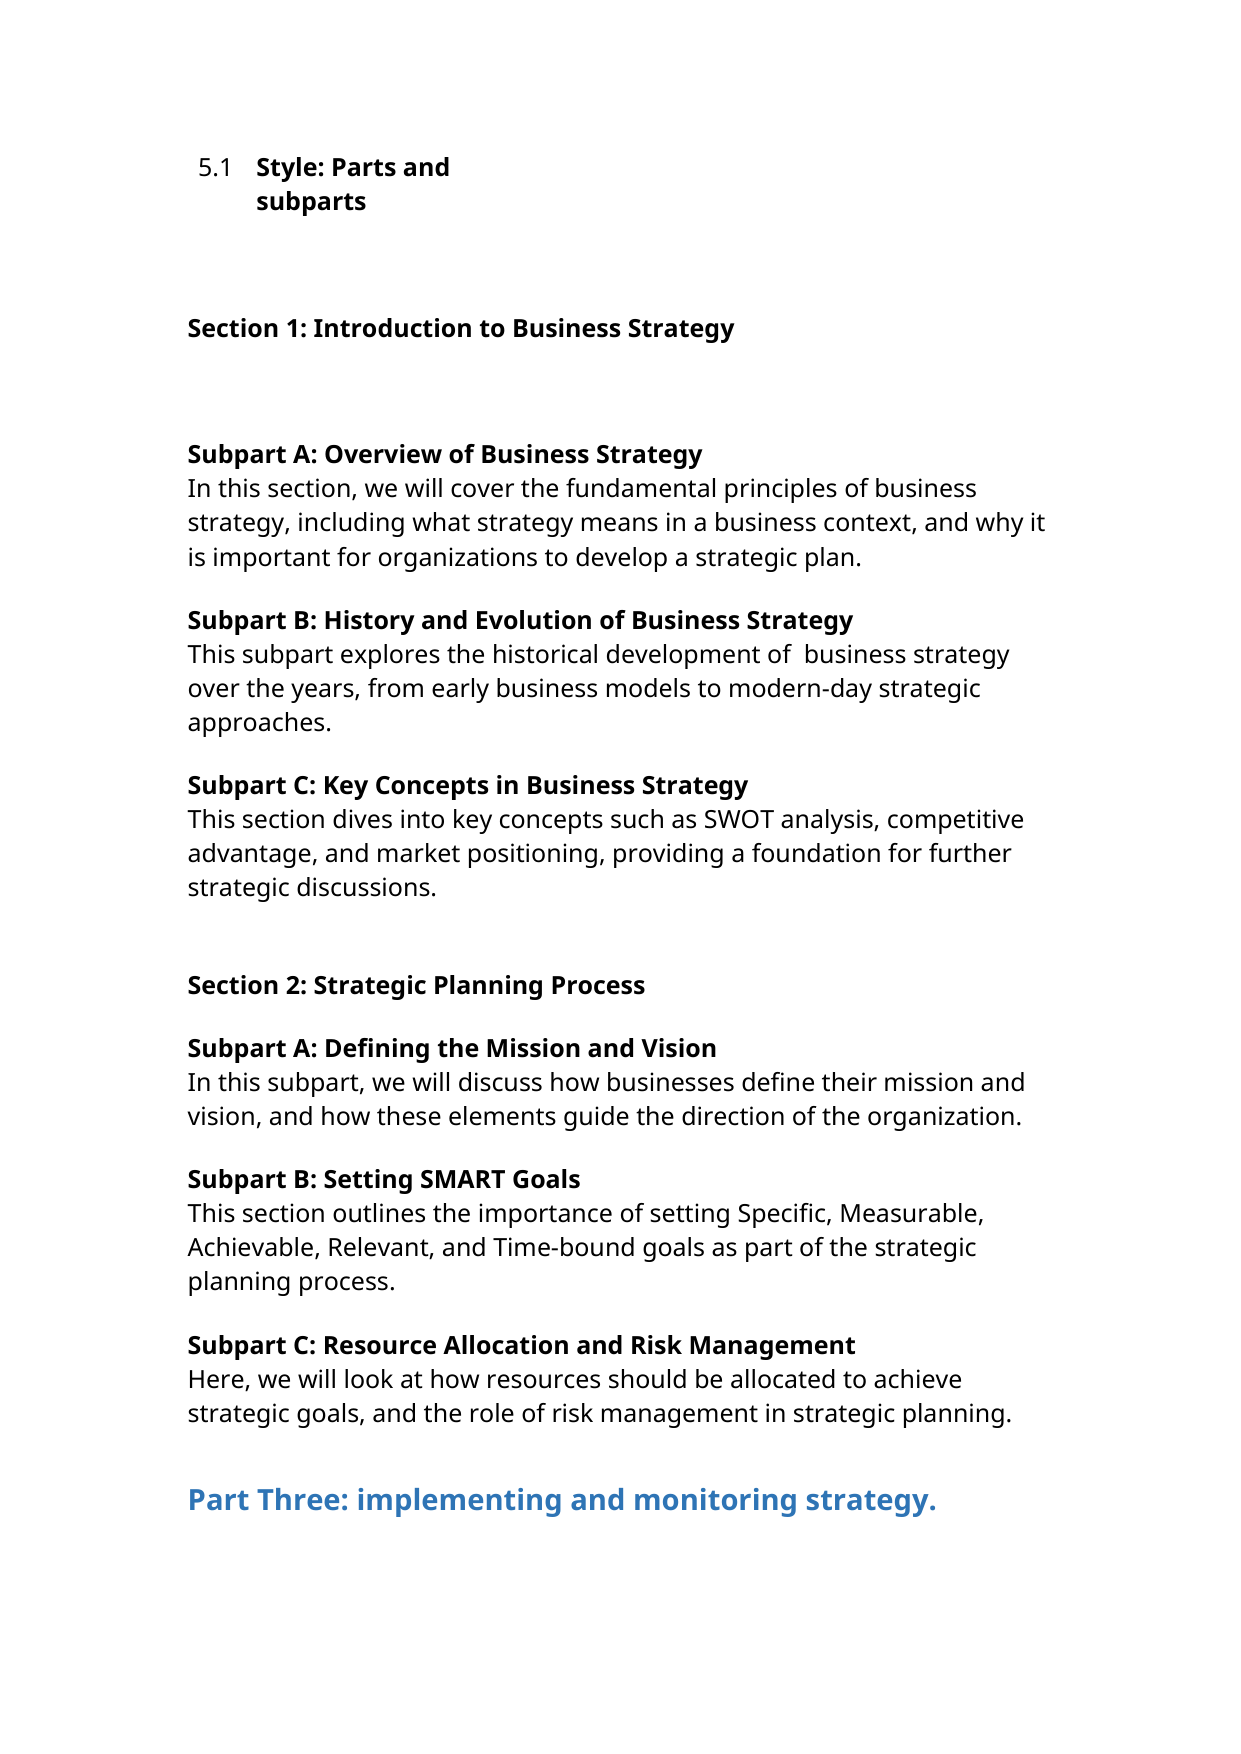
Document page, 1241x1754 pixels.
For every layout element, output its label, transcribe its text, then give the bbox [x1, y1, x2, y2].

text Subpart A: Overview of Business Strategy In this section, we will cover the fundamental principles of business strategy, including what strategy means in a business context, and why it is important for organizations to develop a strategic plan. [187, 437, 1053, 573]
text Section 1: Introduction to Business Strategy [187, 311, 1053, 344]
table_header Style: Parts and subparts [246, 150, 543, 218]
subtitle Part Three: implementing and monitoring strategy. [187, 1479, 1053, 1519]
text Subpart C: Resource Allocation and Risk Management Here, we will look at how resources should be allocated to achieve strategic goals, and the role of risk management in strategic planning. [187, 1327, 1053, 1429]
table_header 5.1 [188, 150, 246, 218]
text Subpart A: Defining the Mission and Vision In this subpart, we will discuss how businesses define their mission and vision, and how these elements guide the direction of the organization. [187, 1031, 1053, 1133]
text Subpart B: History and Evolution of Business Strategy This subpart explores the historical development of business strategy over the years, from early business models to modern-day strategic approaches. [187, 602, 1053, 739]
text Section 2: Strategic Planning Process [187, 967, 1053, 1001]
text Subpart C: Key Concepts in Business Strategy This section dives into key concepts such as SWOT analysis, competitive advantage, and market positioning, providing a foundation for further strategic discussions. [187, 768, 1053, 904]
text Subpart B: Setting SMART Goals This section outlines the importance of setting Specific, Measurable, Achievable, Relevant, and Time-bound goals as part of the strategic planning process. [187, 1162, 1053, 1298]
